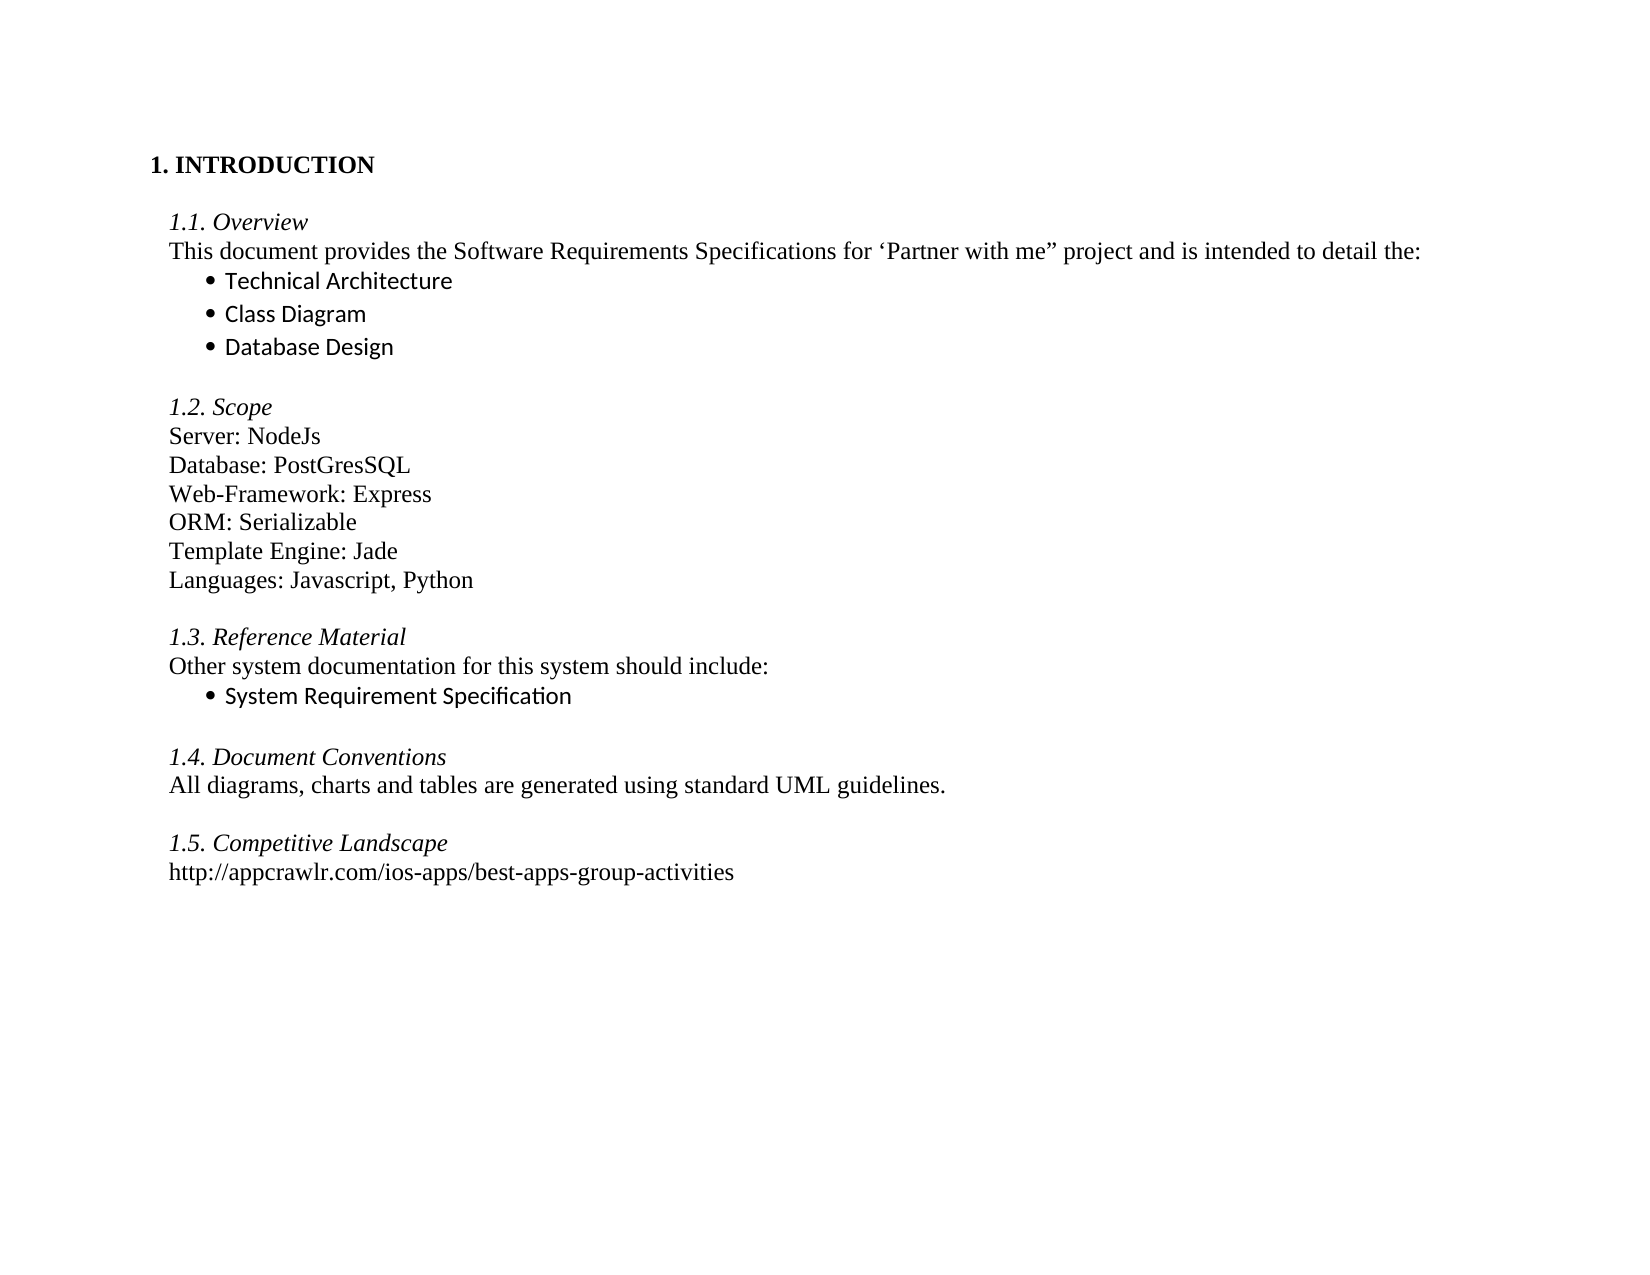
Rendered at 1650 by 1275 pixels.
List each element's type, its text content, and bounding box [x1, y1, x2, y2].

text Server: NodeJs [169, 421, 1500, 450]
list Database Design [206, 331, 1500, 361]
text 1.4. Document Conventions [169, 742, 1500, 770]
text 1. INTRODUCTION [150, 150, 1500, 179]
text 1.5. Competitive Landscape [169, 828, 1500, 857]
text Languages: Javascript, Python [169, 565, 1500, 594]
text http://appcrawlr.com/ios-apps/best-apps-group-activities [169, 857, 1500, 885]
text Other system documentation for this system should include: [169, 651, 1500, 680]
text This document provides the Software Requirements Specifications for ‘Partner with me” project and is intended to detail the: [169, 236, 1500, 265]
list Class Diagram [206, 298, 1500, 328]
text 1.3. Reference Material [169, 622, 1500, 651]
text 1.2. Scope [169, 392, 1500, 421]
text 1.1. Overview [169, 207, 1500, 236]
text Template Engine: Jade [169, 536, 1500, 565]
text Web-Framework: Express [169, 479, 1500, 507]
list Technical Architecture [206, 265, 1500, 296]
text All diagrams, charts and tables are generated using standard UML guidelines. [169, 770, 1500, 799]
text ORM: Serializable [169, 507, 1500, 536]
text Database: PostGresSQL [169, 450, 1500, 479]
list System Requirement Specification [206, 680, 1500, 711]
